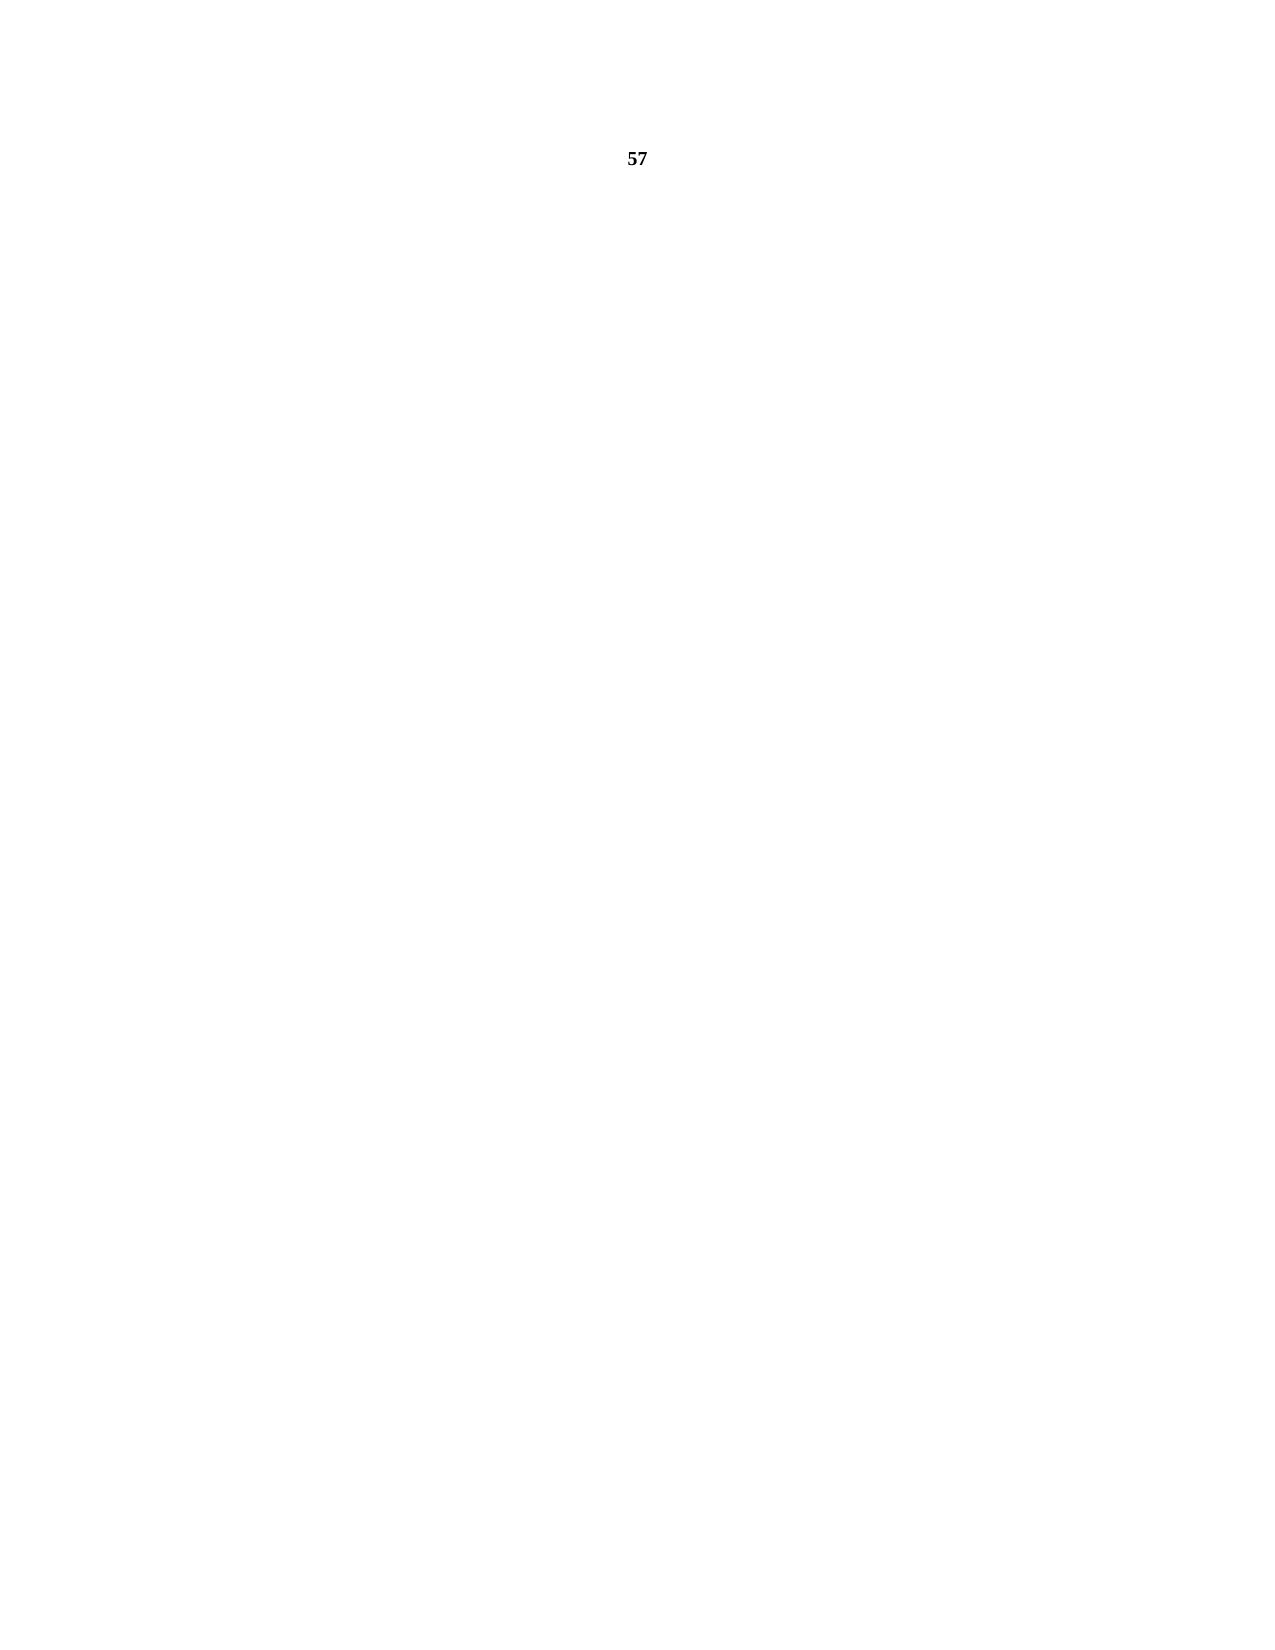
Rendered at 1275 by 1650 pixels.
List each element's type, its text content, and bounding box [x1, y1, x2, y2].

text 57 [627, 147, 1147, 170]
